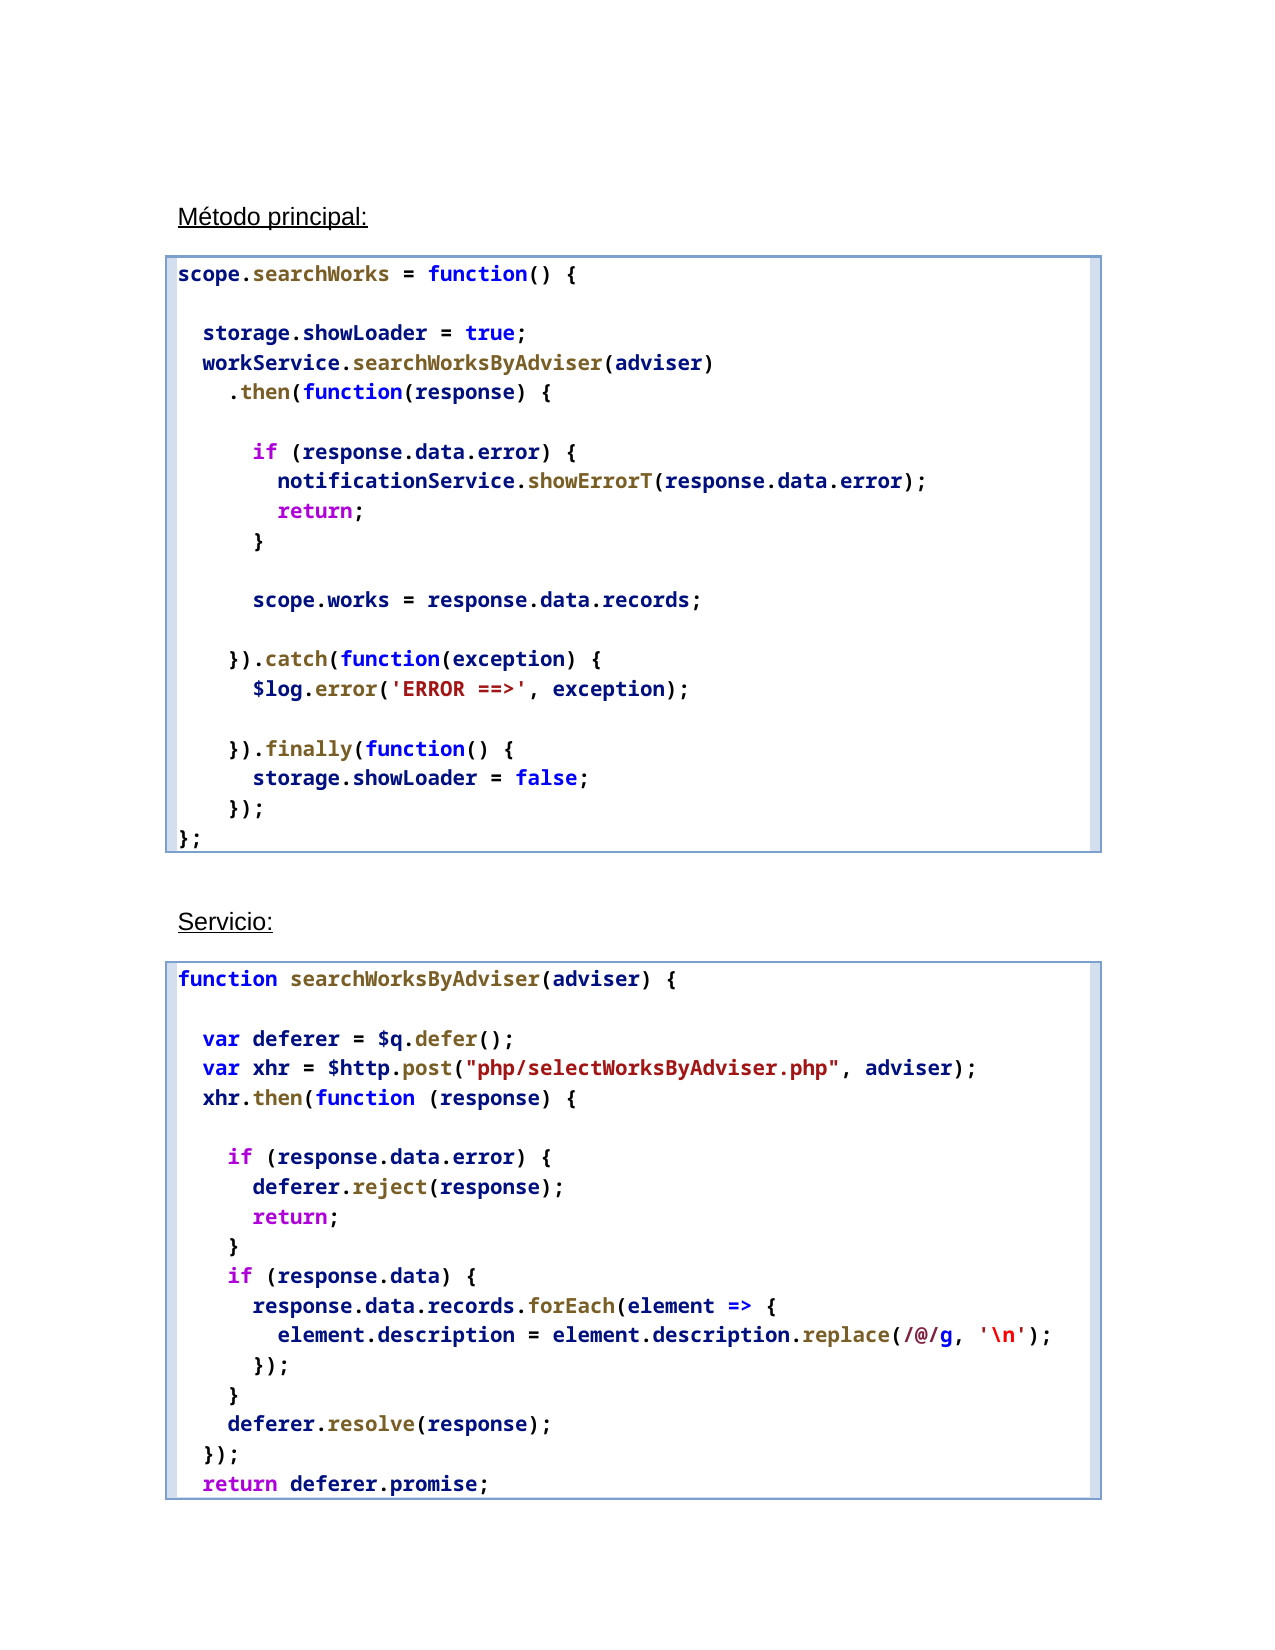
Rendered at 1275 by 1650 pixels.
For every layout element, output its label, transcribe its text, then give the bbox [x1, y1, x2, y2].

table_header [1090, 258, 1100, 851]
text Servicio: [177, 907, 1098, 936]
text Método principal: [177, 201, 1098, 230]
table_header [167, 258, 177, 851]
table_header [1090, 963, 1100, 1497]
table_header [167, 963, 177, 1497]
